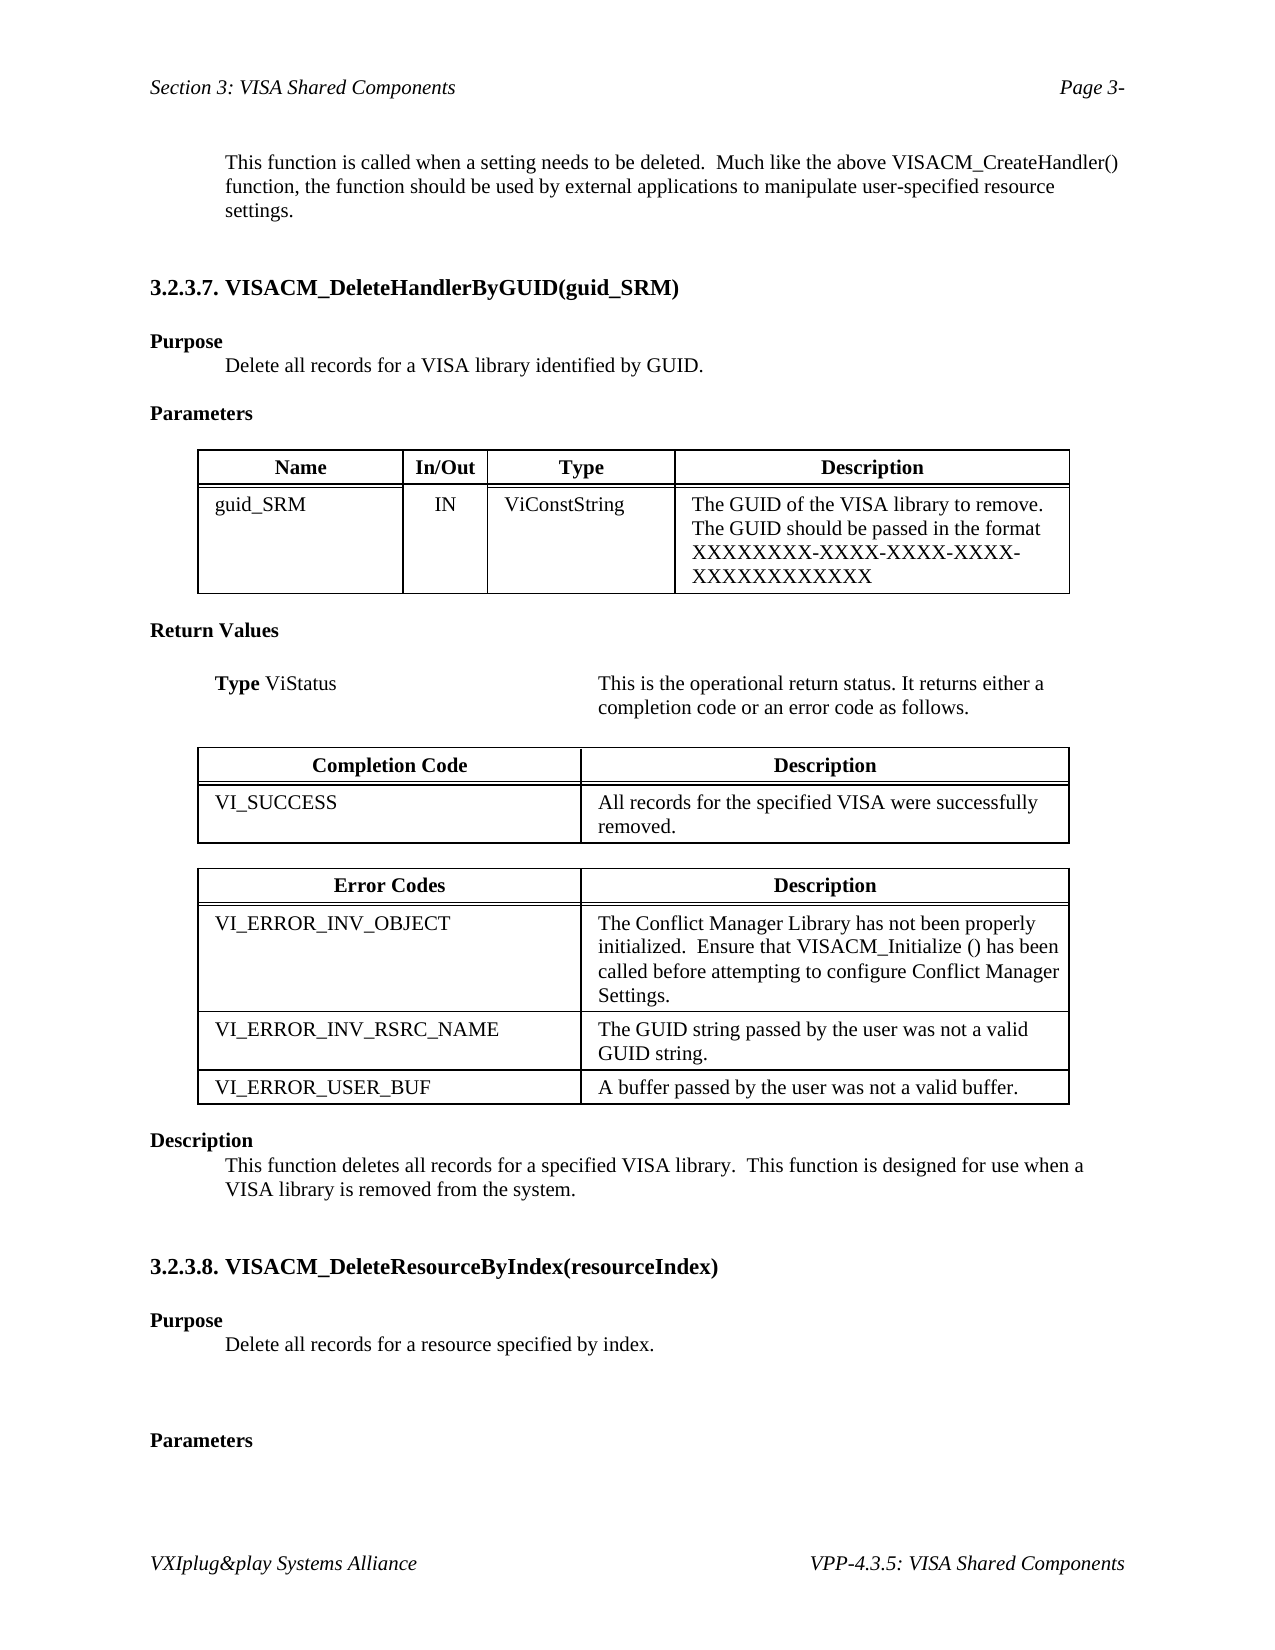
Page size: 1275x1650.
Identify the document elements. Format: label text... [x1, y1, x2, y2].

table_cell ViConstString [488, 488, 674, 593]
table_header Name [199, 451, 402, 483]
table_header Description [676, 451, 1069, 483]
table_cell All records for the specified VISA were successfully removed. [582, 786, 1068, 842]
table_cell VI_ERROR_INV_OBJECT [199, 906, 580, 1011]
table_header Description [582, 748, 1068, 781]
table_header Description [582, 869, 1068, 902]
text Delete all records for a VISA library identified by GUID. [150, 353, 1125, 377]
table_cell The Conflict Manager Library has not been properly initialized. Ensure that VISACM_Initialize () has been called before attempting to configure Conflict Manager Settings. [582, 906, 1068, 1011]
text Parameters [150, 401, 1125, 425]
table_header Type ViStatus [198, 666, 581, 723]
table_cell VI_SUCCESS [199, 786, 580, 842]
table_cell guid_SRM [199, 488, 402, 593]
table_header Type [488, 451, 674, 483]
text Purpose [150, 1307, 1125, 1332]
text Description [150, 1128, 1125, 1152]
text Parameters [150, 1428, 1125, 1452]
text VISACM_DeleteResourceByIndex(resourceIndex) [150, 1253, 1125, 1279]
text This function is called when a setting needs to be deleted. Much like the above VISACM_CreateHandler() function, the function should be used by external applications to manipulate user-specified resource settings. [150, 150, 1125, 222]
table_cell The GUID string passed by the user was not a valid GUID string. [582, 1012, 1068, 1069]
text Return Values [150, 618, 1125, 642]
table_cell VI_ERROR_INV_RSRC_NAME [199, 1012, 580, 1069]
table_header Completion Code [199, 748, 581, 781]
table_header In/Out [404, 451, 487, 483]
table_cell IN [404, 485, 487, 593]
text This function deletes all records for a specified VISA library. This function is designed for use when a VISA library is removed from the system. [150, 1152, 1125, 1201]
table_header Error Codes [199, 869, 580, 902]
table_header This is the operational return status. It returns either a completion code or an error code as follows. [581, 666, 1069, 723]
text Purpose [150, 329, 1125, 353]
text VISACM_DeleteHandlerByGUID(guid_SRM) [150, 274, 1125, 301]
text Delete all records for a resource specified by index. [150, 1332, 1125, 1356]
table_cell A buffer passed by the user was not a valid buffer. [582, 1071, 1068, 1103]
table_cell VI_ERROR_USER_BUF [199, 1071, 580, 1103]
table_cell The GUID of the VISA library to remove. The GUID should be passed in the format XXXXXXXX-XXXX-XXXX-XXXX-XXXXXXXXXXXX [676, 488, 1069, 593]
